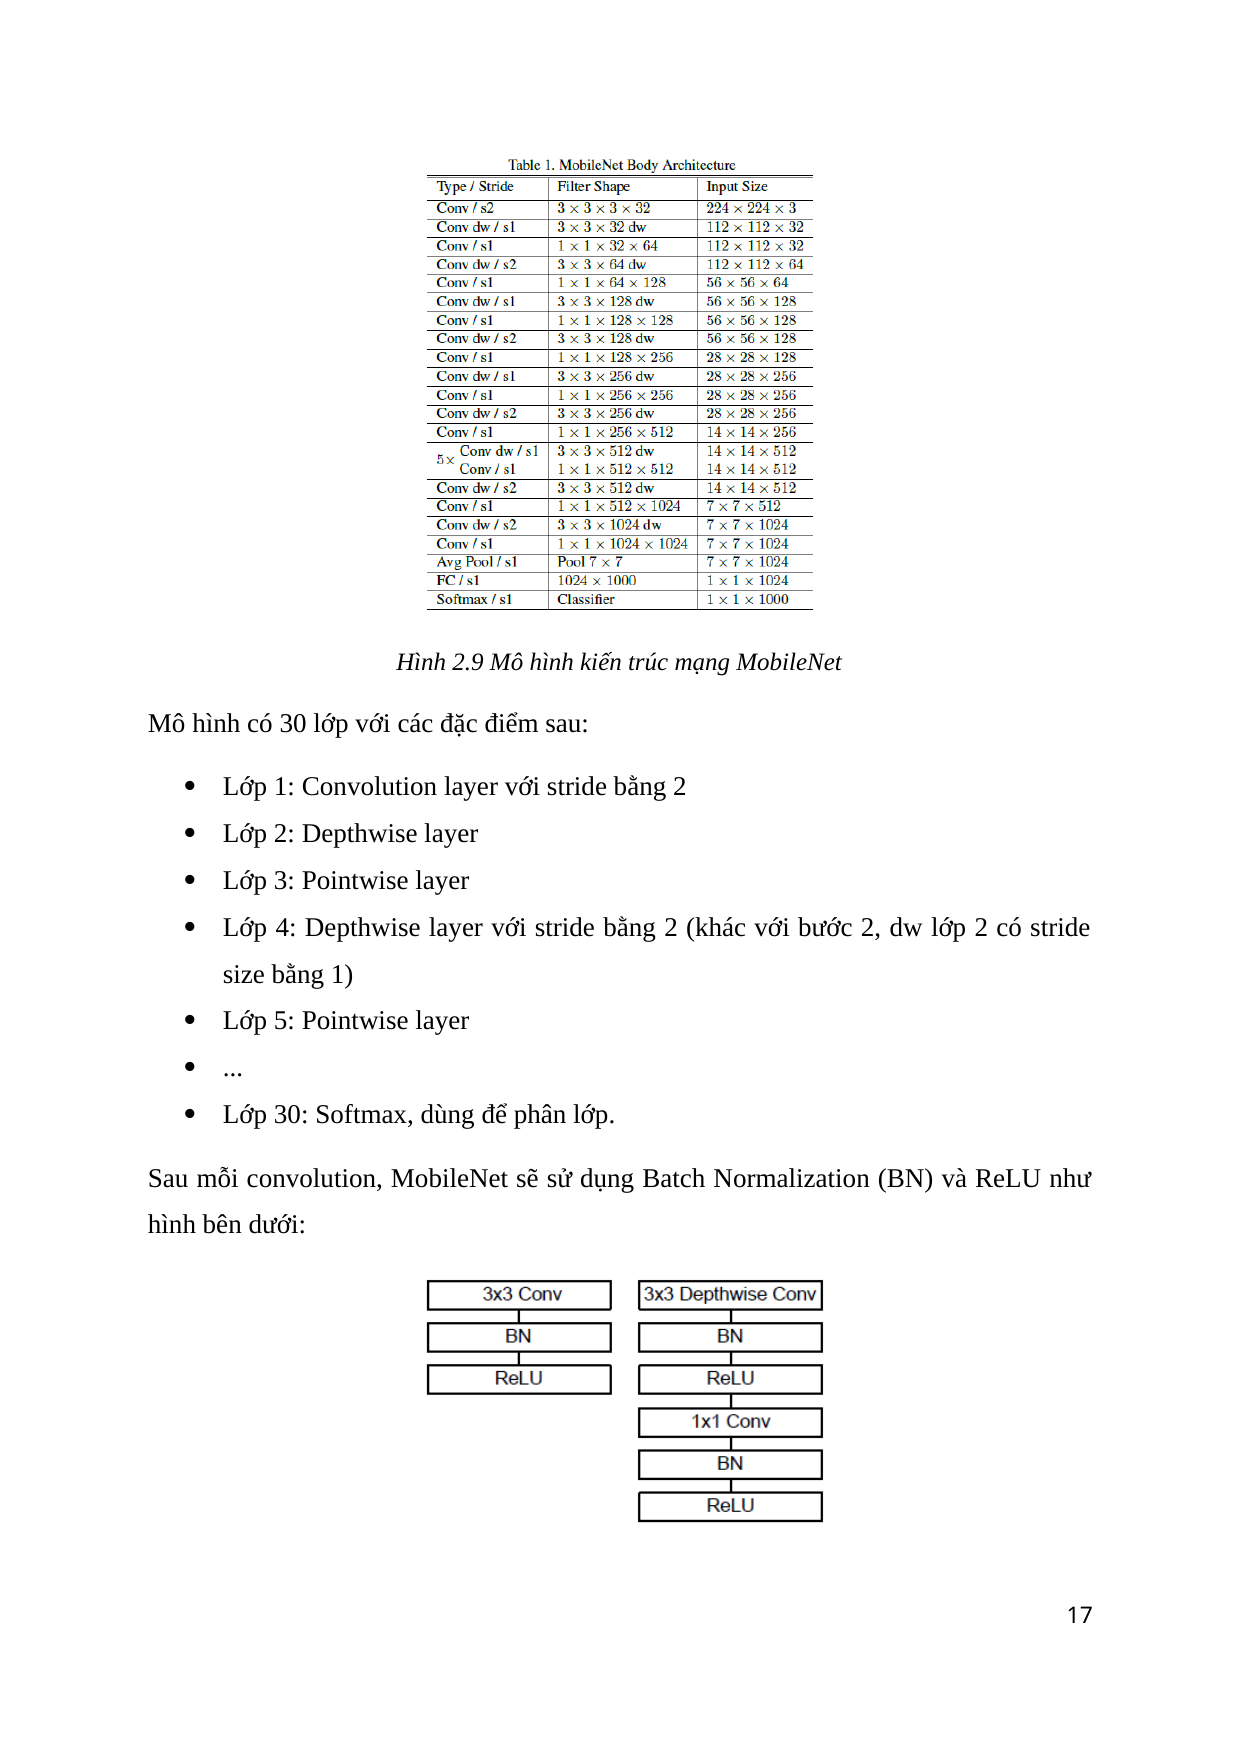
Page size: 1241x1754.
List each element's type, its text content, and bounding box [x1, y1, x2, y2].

list Lớp 2: Depthwise layer [185, 817, 1092, 848]
picture [418, 147, 822, 615]
picture [410, 1271, 830, 1529]
list Lớp 30: Softmax, dùng để phân lớp. [185, 1098, 1092, 1129]
list ... [185, 1051, 1092, 1083]
text Sau mỗi convolution, MobileNet sẽ sử dụng Batch Normalization (BN) và ReLU như hình bên dưới: [148, 1162, 1092, 1239]
text Hình 2.9 Mô hình kiến trúc mạng MobileNet [148, 647, 1092, 676]
list Lớp 4: Depthwise layer với stride bằng 2 (khác với bước 2, dw lớp 2 có stride size bằng 1) [185, 911, 1092, 989]
text Mô hình có 30 lớp với các đặc điểm sau: [148, 707, 1092, 738]
list Lớp 3: Pointwise layer [185, 864, 1092, 895]
list Lớp 1: Convolution layer với stride bằng 2 [185, 770, 1092, 802]
list Lớp 5: Pointwise layer [185, 1004, 1092, 1036]
